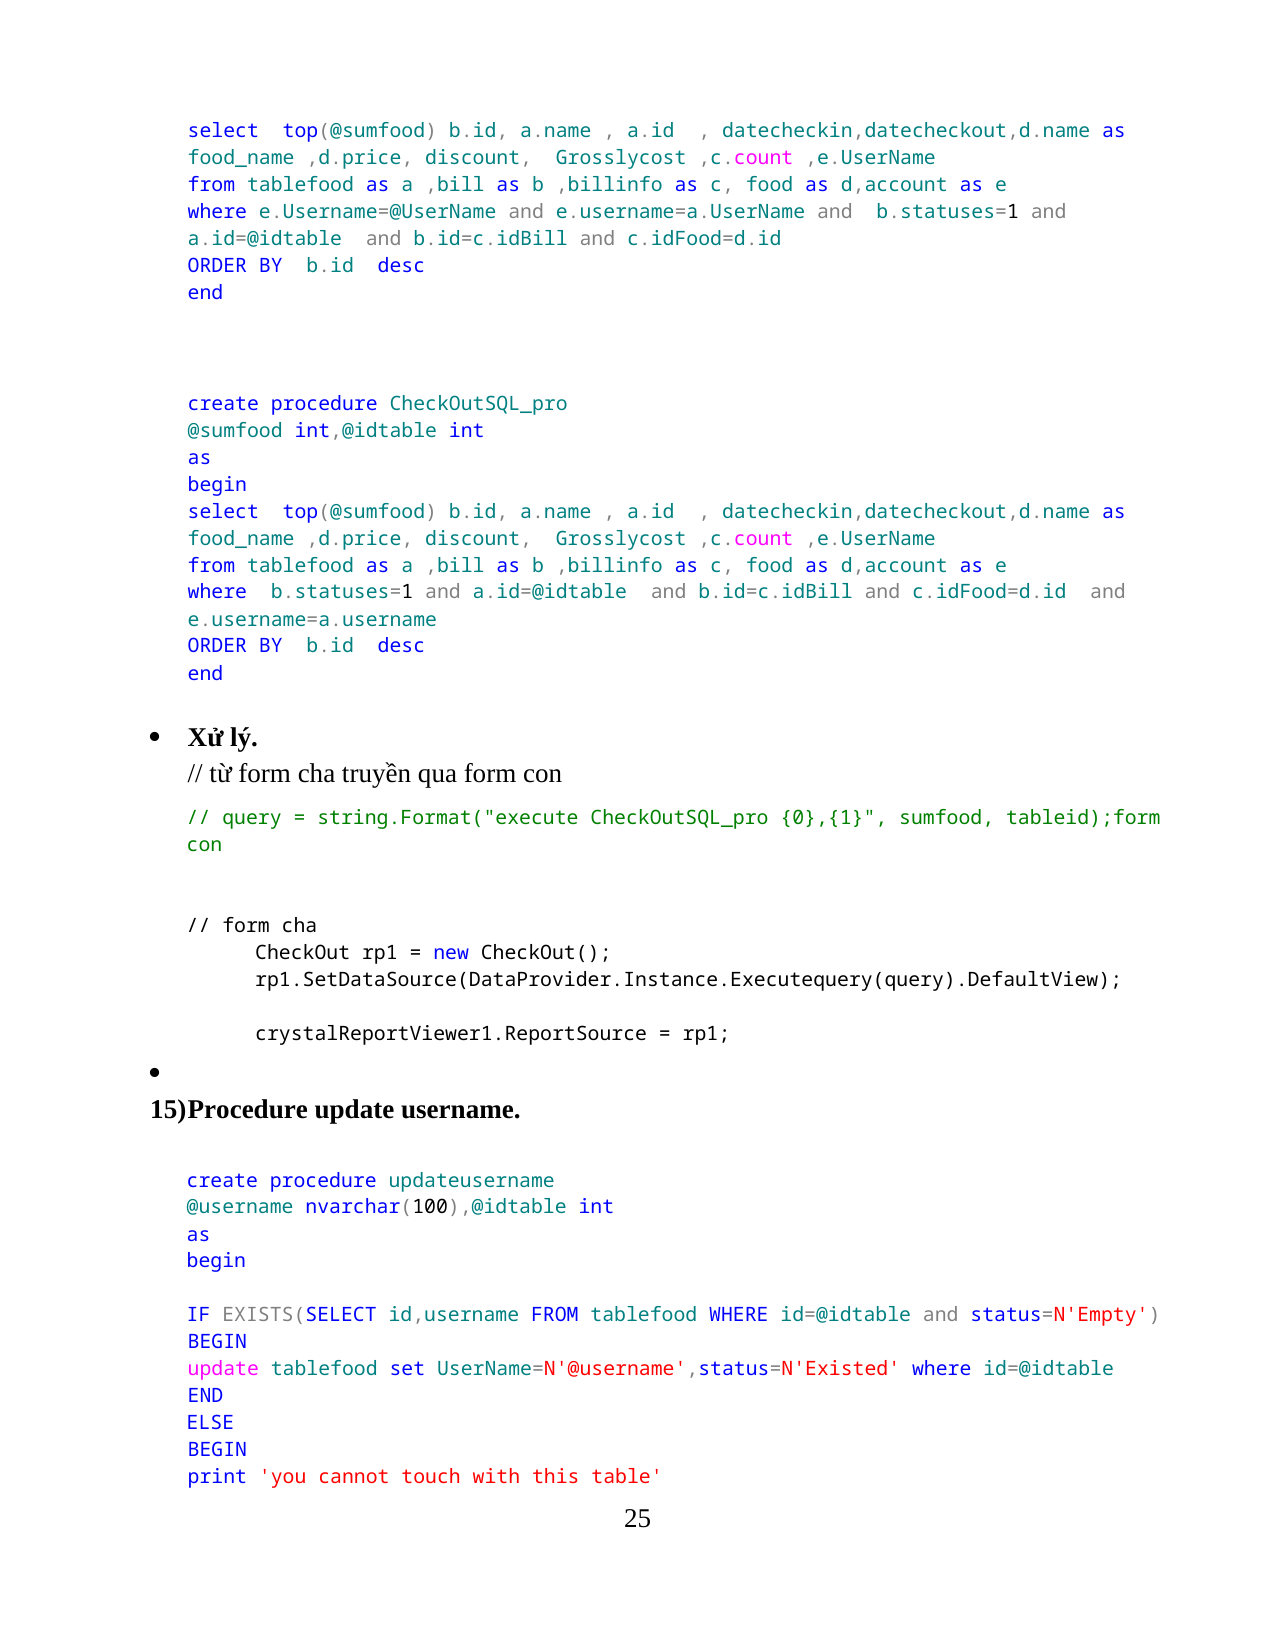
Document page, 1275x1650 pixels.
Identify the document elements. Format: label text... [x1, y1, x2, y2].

text CheckOut rp1 = new CheckOut(); [112, 938, 1162, 965]
list where e.Username=@UserName and e.username=a.UserName and b.statuses=1 and a.id=@idtable and b.id=c.idBill and c.idFood=d.id [187, 197, 1162, 251]
text begin [186, 1247, 1162, 1274]
list Procedure update username. [150, 1093, 1162, 1124]
list ORDER BY b.id desc [187, 632, 1162, 659]
text create procedure updateusername [186, 1166, 1162, 1193]
list // từ form cha truyền qua form con [187, 757, 1162, 788]
list as [187, 443, 1162, 470]
text BEGIN [186, 1328, 1162, 1355]
list begin [187, 470, 1162, 497]
text print 'you cannot touch with this table' [186, 1463, 1162, 1489]
list ORDER BY b.id desc [187, 251, 1162, 278]
text crystalReportViewer1.ReportSource = rp1; [112, 1019, 1162, 1046]
text // form cha [186, 911, 1162, 938]
list where b.statuses=1 and a.id=@idtable and b.id=c.idBill and c.idFood=d.id and e.username=a.username [187, 578, 1162, 632]
text as [186, 1220, 1162, 1247]
text rp1.SetDataSource(DataProvider.Instance.Executequery(query).DefaultView); [112, 965, 1162, 992]
text BEGIN [186, 1436, 1162, 1463]
text END [186, 1382, 1162, 1409]
list @sumfood int,@idtable int [187, 416, 1162, 443]
list select top(@sumfood) b.id, a.name , a.id , datecheckin,datecheckout,d.name as food_name ,d.price, discount, Grosslycost ,c.count ,e.UserName [187, 117, 1162, 171]
list create procedure CheckOutSQL_pro [187, 389, 1162, 416]
text @username nvarchar(100),@idtable int [186, 1193, 1162, 1220]
text ELSE [186, 1409, 1162, 1436]
text update tablefood set UserName=N'@username',status=N'Existed' where id=@idtable [186, 1355, 1162, 1382]
text IF EXISTS(SELECT id,username FROM tablefood WHERE id=@idtable and status=N'Empty') [186, 1301, 1162, 1328]
list from tablefood as a ,bill as b ,billinfo as c, food as d,account as e [187, 551, 1162, 578]
list end [187, 659, 1162, 686]
list from tablefood as a ,bill as b ,billinfo as c, food as d,account as e [187, 171, 1162, 197]
text // query = string.Format("execute CheckOutSQL_pro {0},{1}", sumfood, tableid);form con [186, 803, 1162, 857]
list Xử lý. [150, 721, 1162, 753]
list end [187, 278, 1162, 305]
list select top(@sumfood) b.id, a.name , a.id , datecheckin,datecheckout,d.name as food_name ,d.price, discount, Grosslycost ,c.count ,e.UserName [187, 497, 1162, 551]
